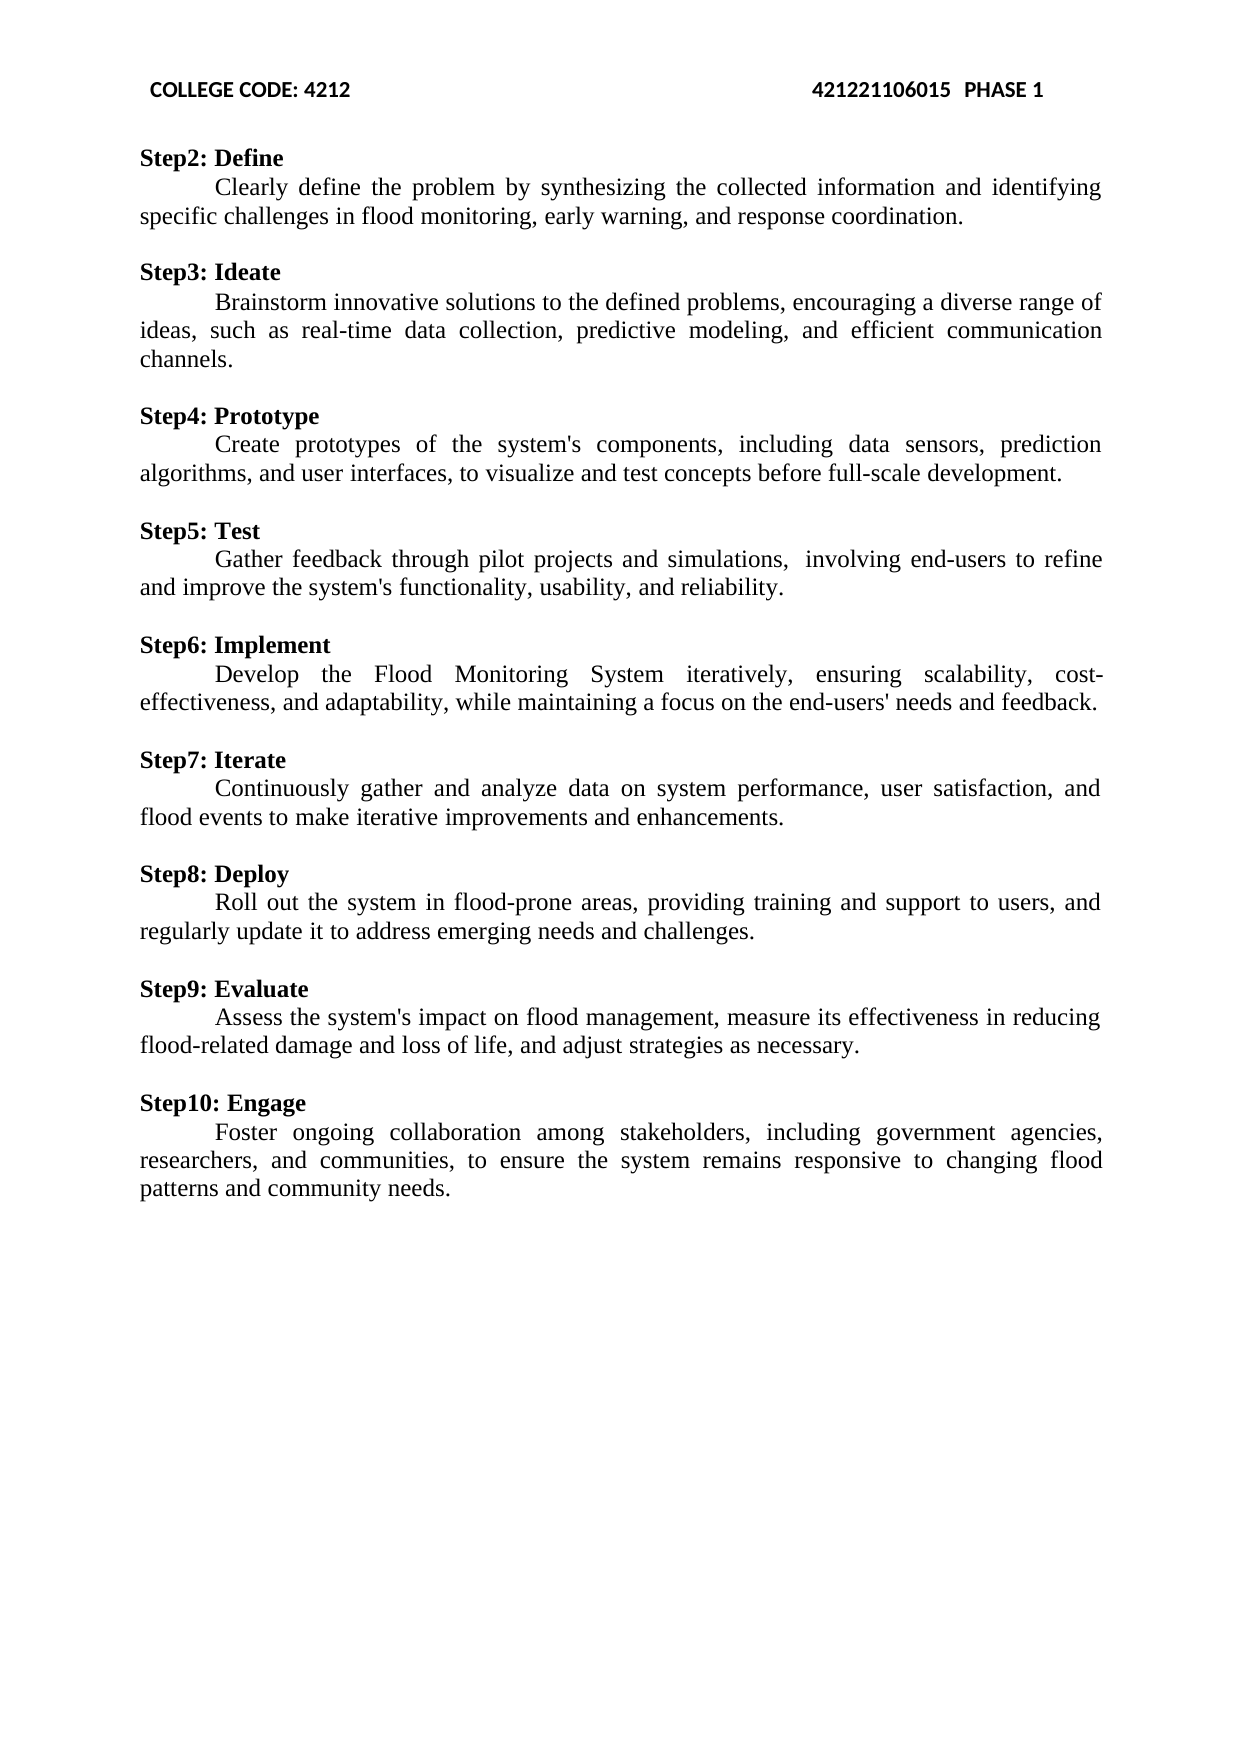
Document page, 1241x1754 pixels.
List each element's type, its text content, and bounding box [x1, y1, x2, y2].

subtitle Step7: Iterate [139, 745, 1115, 774]
text Continuously gather and analyze data on system performance, user satisfaction, and flood events to make iterative improvements and enhancements. [139, 774, 1102, 830]
text Foster ongoing collaboration among stakeholders, including government agencies, researchers, and communities, to ensure the system remains responsive to changing flood patterns and community needs. [139, 1117, 1103, 1202]
subtitle Step4: Prototype [139, 402, 1115, 430]
subtitle Step3: Ideate [139, 258, 1115, 287]
subtitle Step8: Deploy [139, 859, 1115, 888]
subtitle Step9: Evaluate [139, 974, 1115, 1003]
subtitle Step5: Test [139, 516, 1115, 545]
subtitle Step6: Implement [139, 631, 1115, 659]
text Gather feedback through pilot projects and simulations, involving end-users to refine and improve the system's functionality, usability, and reliability. [139, 545, 1103, 601]
text Clearly define the problem by synthesizing the collected information and identifying specific challenges in flood monitoring, early warning, and response coordination. [139, 172, 1103, 229]
text Brainstorm innovative solutions to the defined problems, encouraging a diverse range of ideas, such as real-time data collection, predictive modeling, and efficient communication channels. [139, 287, 1103, 373]
text Assess the system's impact on flood management, measure its effectiveness in reducing flood-related damage and loss of life, and adjust strategies as necessary. [139, 1003, 1102, 1059]
text Develop the Flood Monitoring System iteratively, ensuring scalability, cost- effectiveness, and adaptability, while maintaining a focus on the end-users' needs and feedback. [139, 659, 1104, 716]
text Create prototypes of the system's components, including data sensors, prediction algorithms, and user interfaces, to visualize and test concepts before full-scale development. [139, 430, 1102, 487]
subtitle Step10: Engage [139, 1088, 1115, 1117]
text Roll out the system in flood-prone areas, providing training and support to users, and regularly update it to address emerging needs and challenges. [139, 888, 1103, 945]
subtitle Step2: Define [139, 144, 1115, 172]
